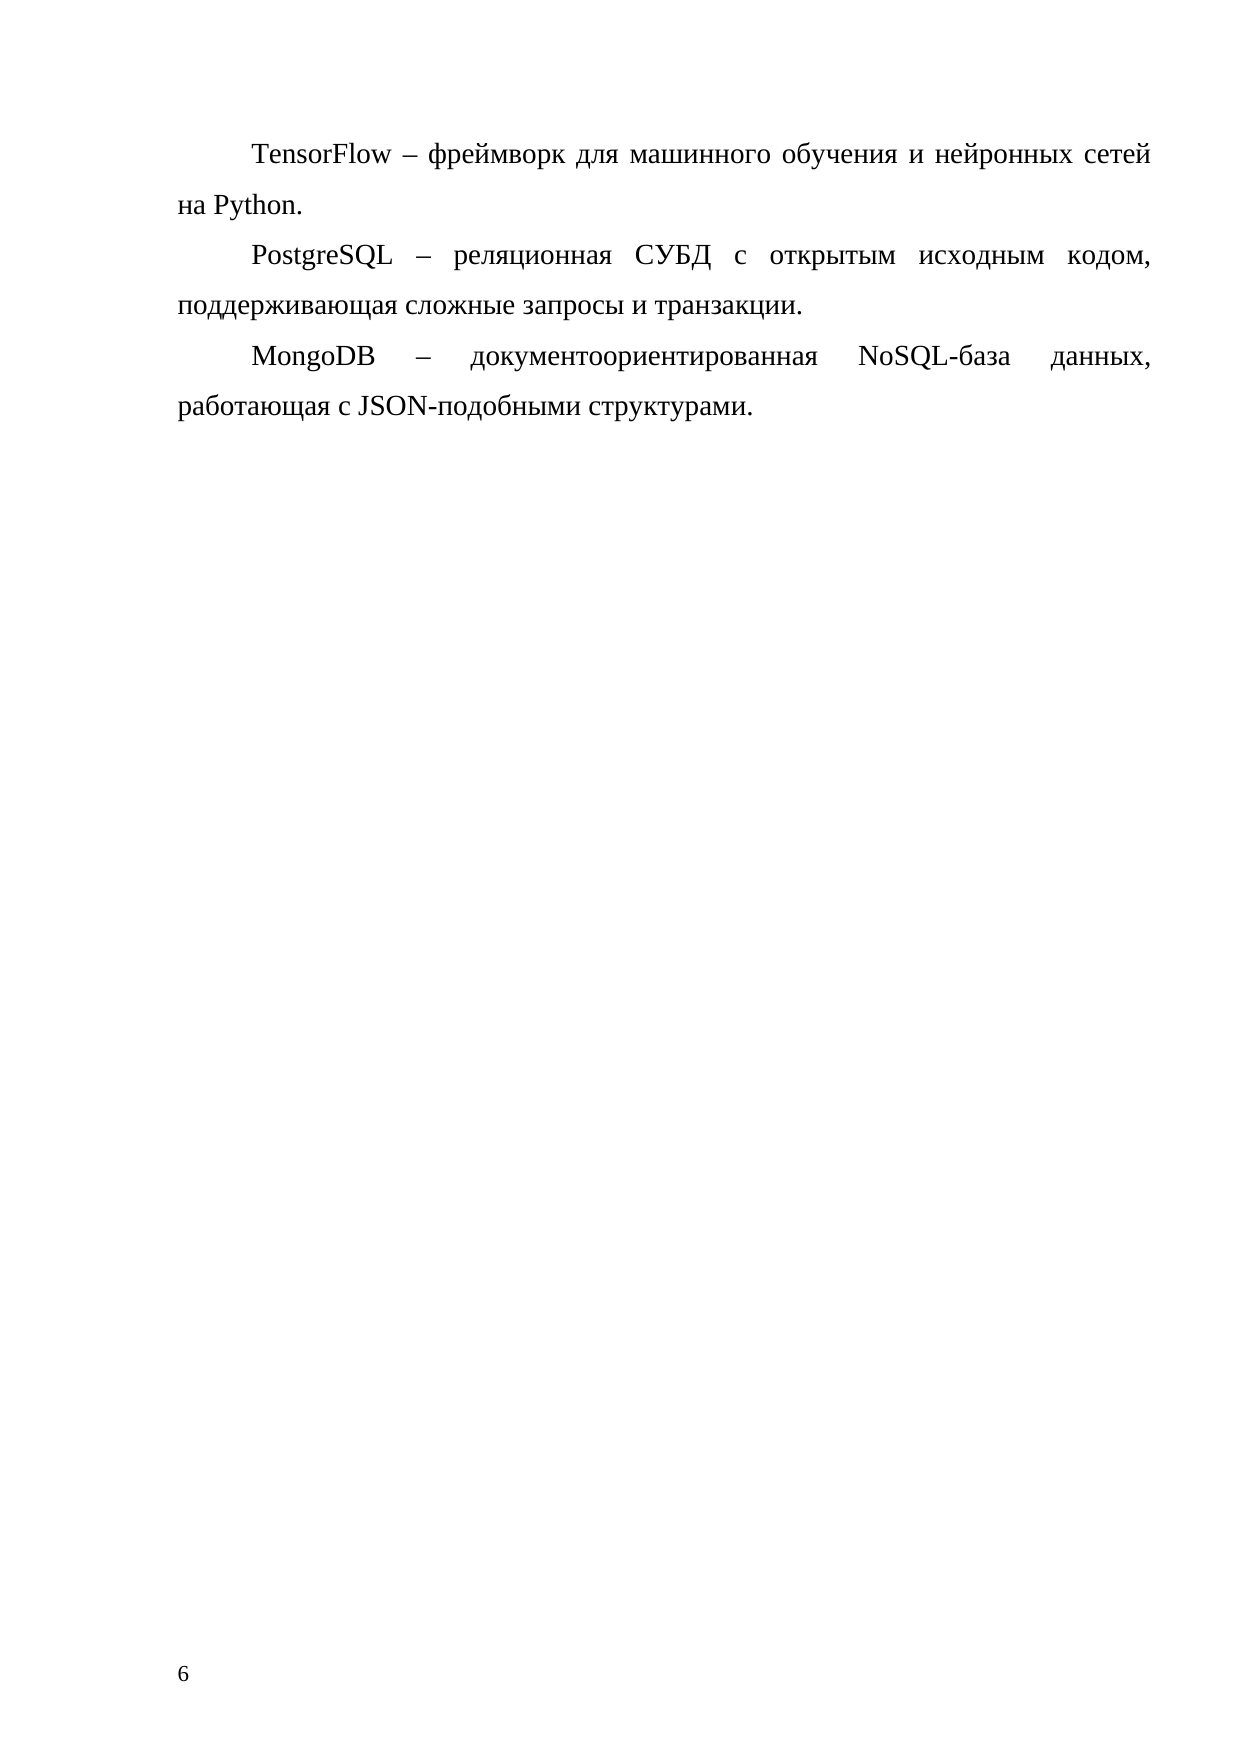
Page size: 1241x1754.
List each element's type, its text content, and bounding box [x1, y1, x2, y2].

text MongoDB – документоориентированная NoSQL-база данных, работающая с JSON-подобными структурами. [177, 338, 1152, 422]
text PostgreSQL – реляционная СУБД с открытым исходным кодом, поддерживающая сложные запросы и транзакции. [177, 237, 1152, 321]
text TensorFlow – фреймворк для машинного обучения и нейронных сетей на Python. [177, 136, 1152, 220]
